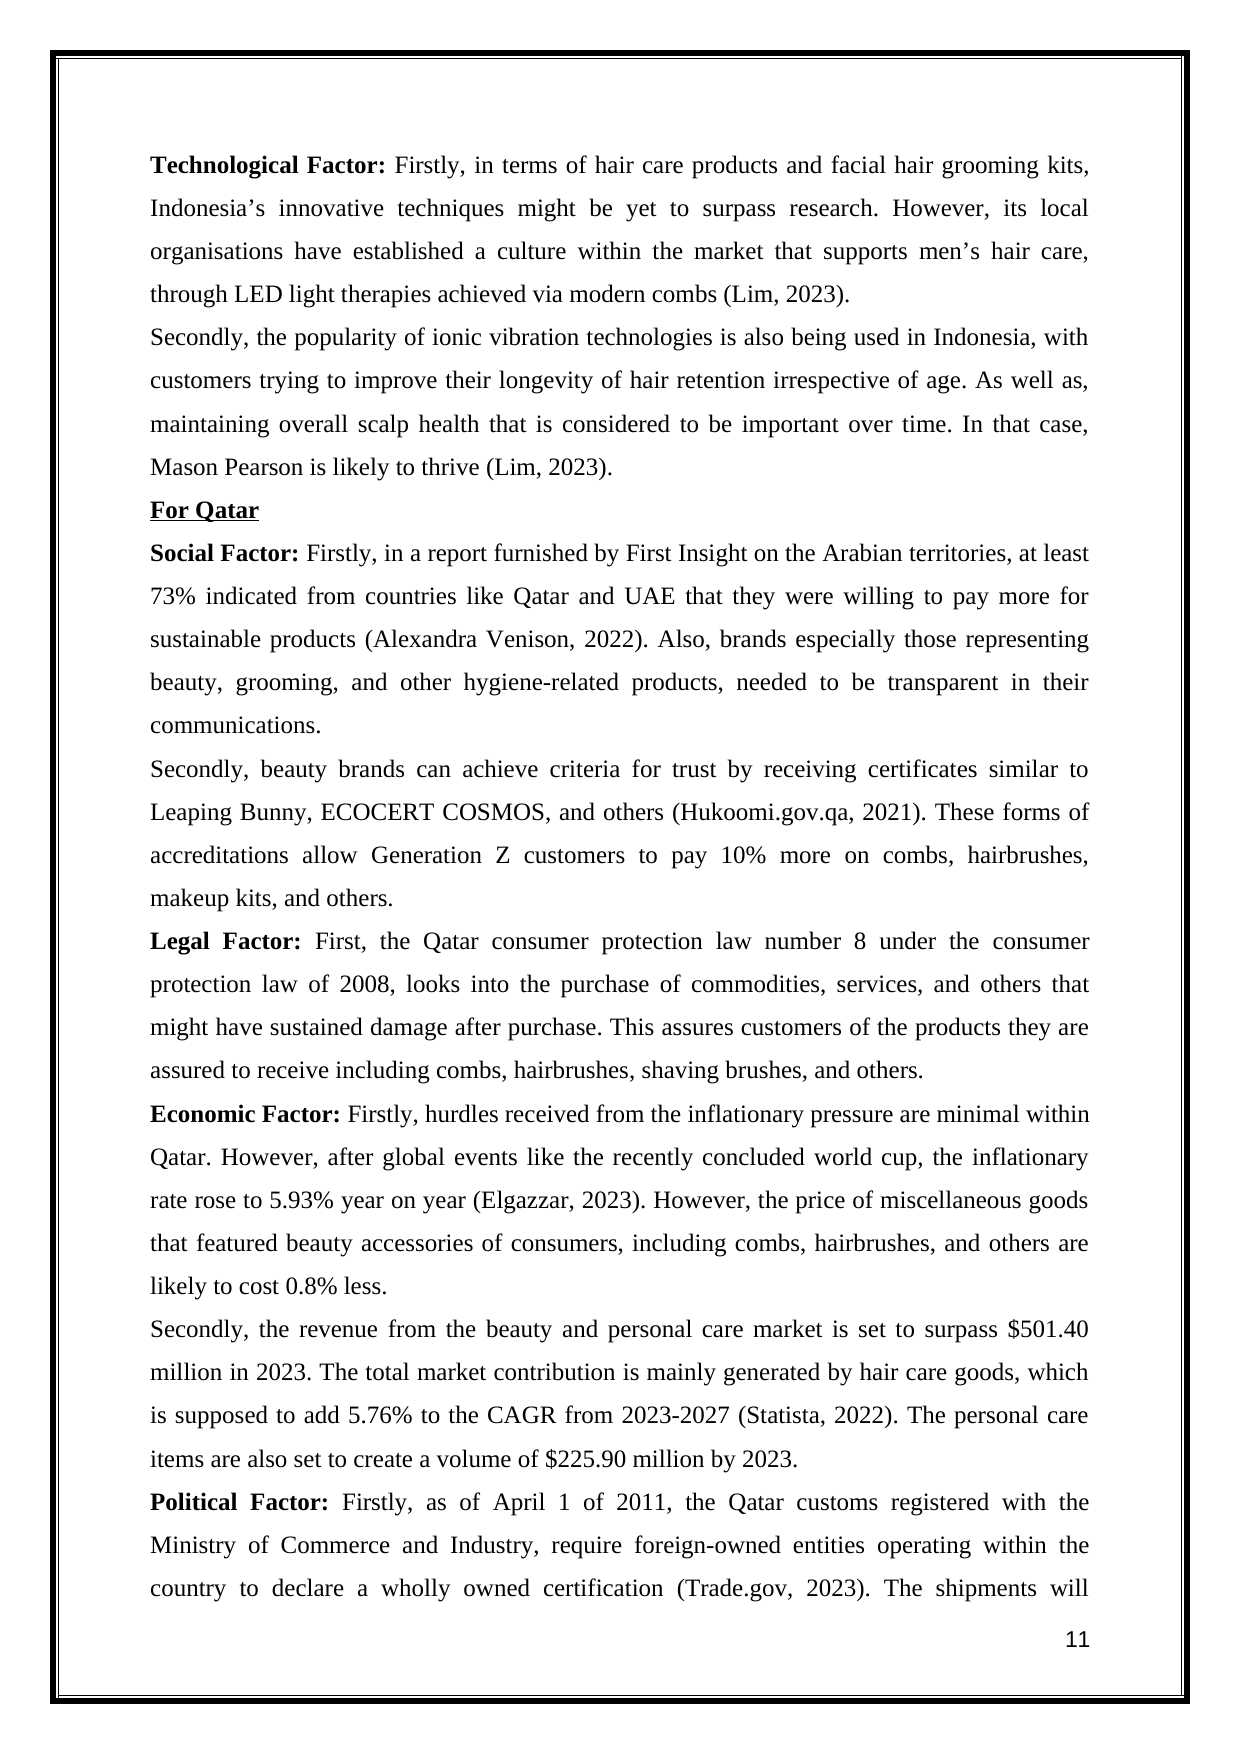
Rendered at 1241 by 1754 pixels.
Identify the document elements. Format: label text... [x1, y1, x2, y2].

text Economic Factor: Firstly, hurdles received from the inflationary pressure are minimal within Qatar. However, after global events like the recently concluded world cup, the inflationary rate rose to 5.93% year on year (Elgazzar, 2023). However, the price of miscellaneous goods that featured beauty accessories of consumers, including combs, hairbrushes, and others are likely to cost 0.8% less. [150, 1099, 1090, 1300]
text Secondly, the revenue from the beauty and personal care market is set to surpass $501.40 million in 2023. The total market contribution is mainly generated by hair care goods, which is supposed to add 5.76% to the CAGR from 2023-2027 (Statista, 2022). The personal care items are also set to create a volume of $225.90 million by 2023. [150, 1314, 1090, 1472]
text Social Factor: Firstly, in a report furnished by First Insight on the Arabian territories, at least 73% indicated from countries like Qatar and UAE that they were willing to pay more for sustainable products (Alexandra Venison, 2022). Also, brands especially those representing beauty, grooming, and other hygiene-related products, needed to be transparent in their communications. [150, 538, 1090, 739]
text Secondly, beauty brands can achieve criteria for trust by receiving certificates similar to Leaping Bunny, ECOCERT COSMOS, and others (Hukoomi.gov.qa, 2021). These forms of accreditations allow Generation Z customers to pay 10% more on combs, hairbrushes, makeup kits, and others. [150, 754, 1090, 912]
text Secondly, the popularity of ionic vibration technologies is also being used in Indonesia, with customers trying to improve their longevity of hair retention irrespective of age. As well as, maintaining overall scalp health that is considered to be important over time. In that case, Mason Pearson is likely to thrive (Lim, 2023). [150, 322, 1090, 481]
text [150, 1487, 1090, 1602]
text For Qatar [150, 495, 1090, 524]
text Technological Factor: Firstly, in terms of hair care products and facial hair grooming kits, Indonesia’s innovative techniques might be yet to surpass research. However, its local organisations have established a culture within the market that supports men’s hair care, through LED light therapies achieved via modern combs (Lim, 2023). [150, 150, 1090, 308]
text Legal Factor: First, the Qatar consumer protection law number 8 under the consumer protection law of 2008, looks into the purchase of commodities, services, and others that might have sustained damage after purchase. This assures customers of the products they are assured to receive including combs, hairbrushes, shaving brushes, and others. [150, 926, 1090, 1084]
